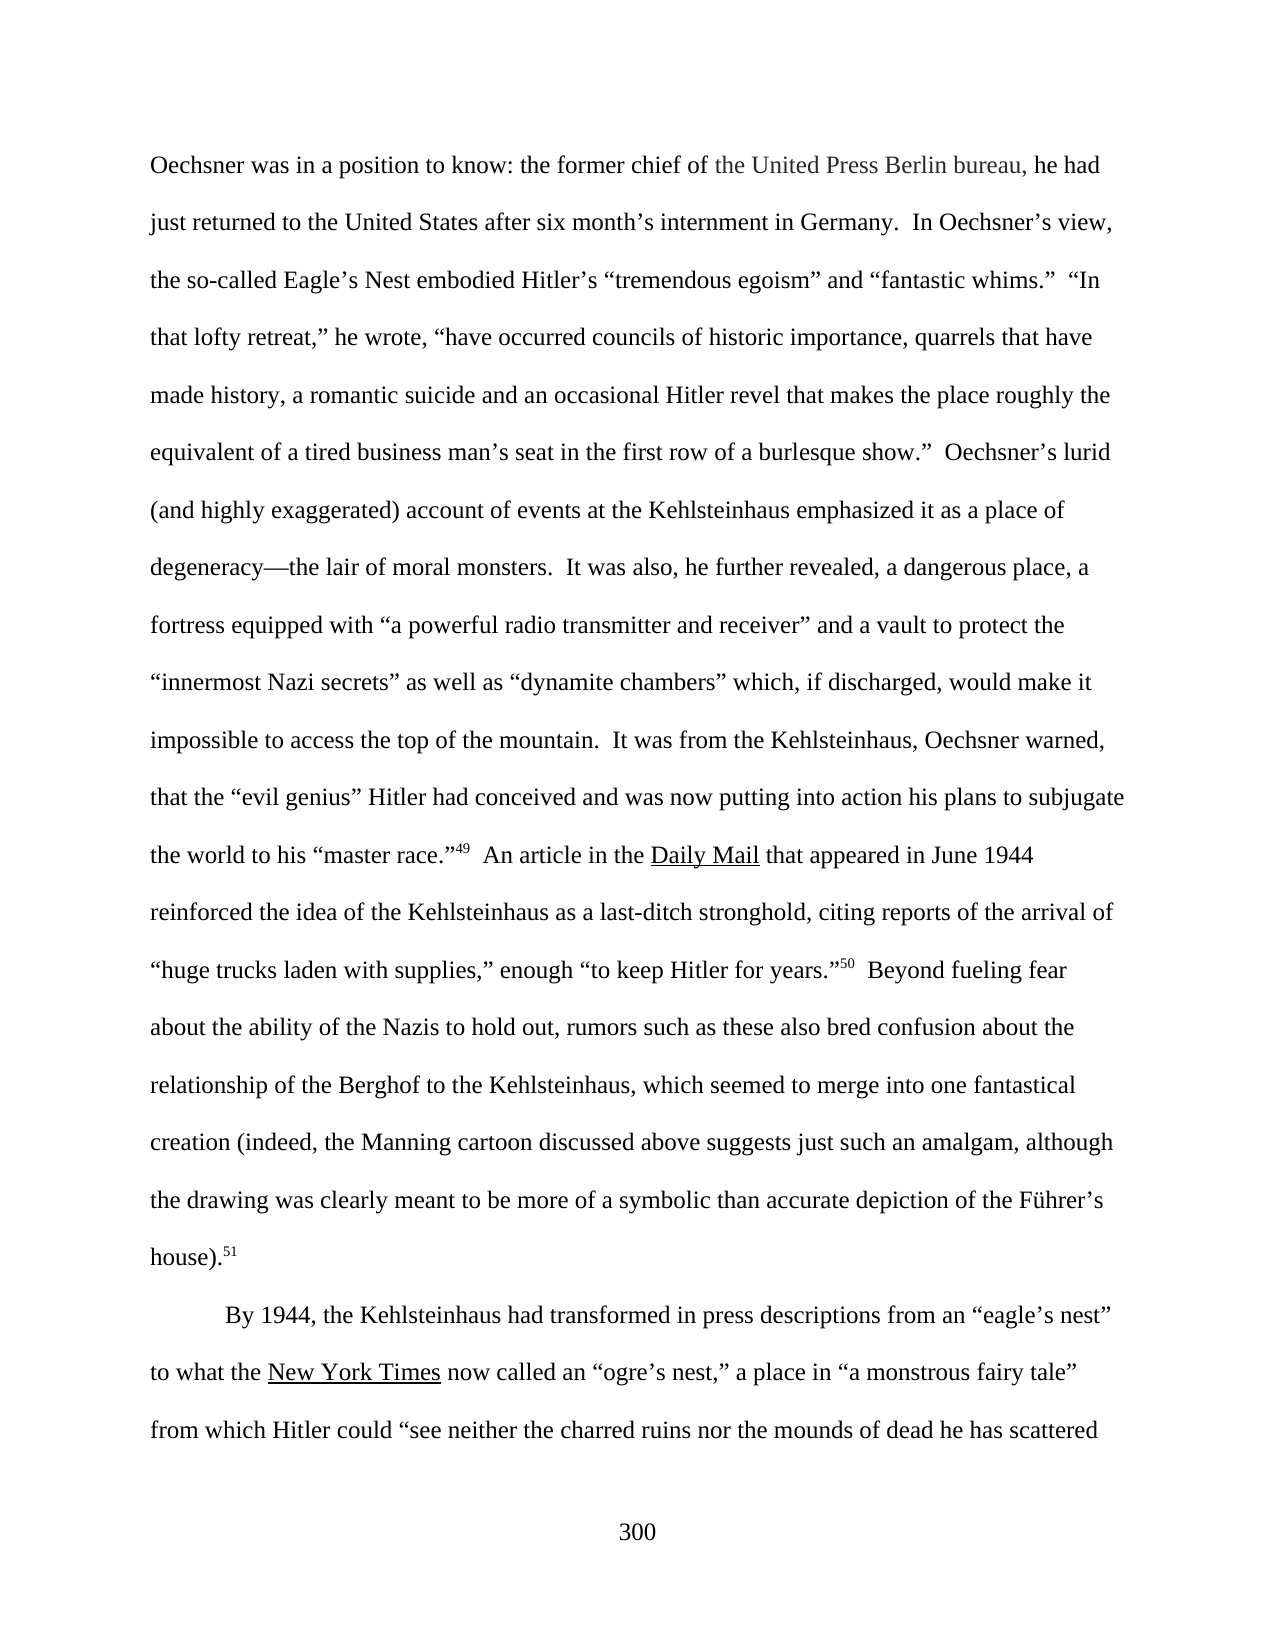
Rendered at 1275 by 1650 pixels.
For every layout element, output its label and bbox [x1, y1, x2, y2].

text [150, 1300, 1125, 1444]
text [150, 150, 1125, 1271]
